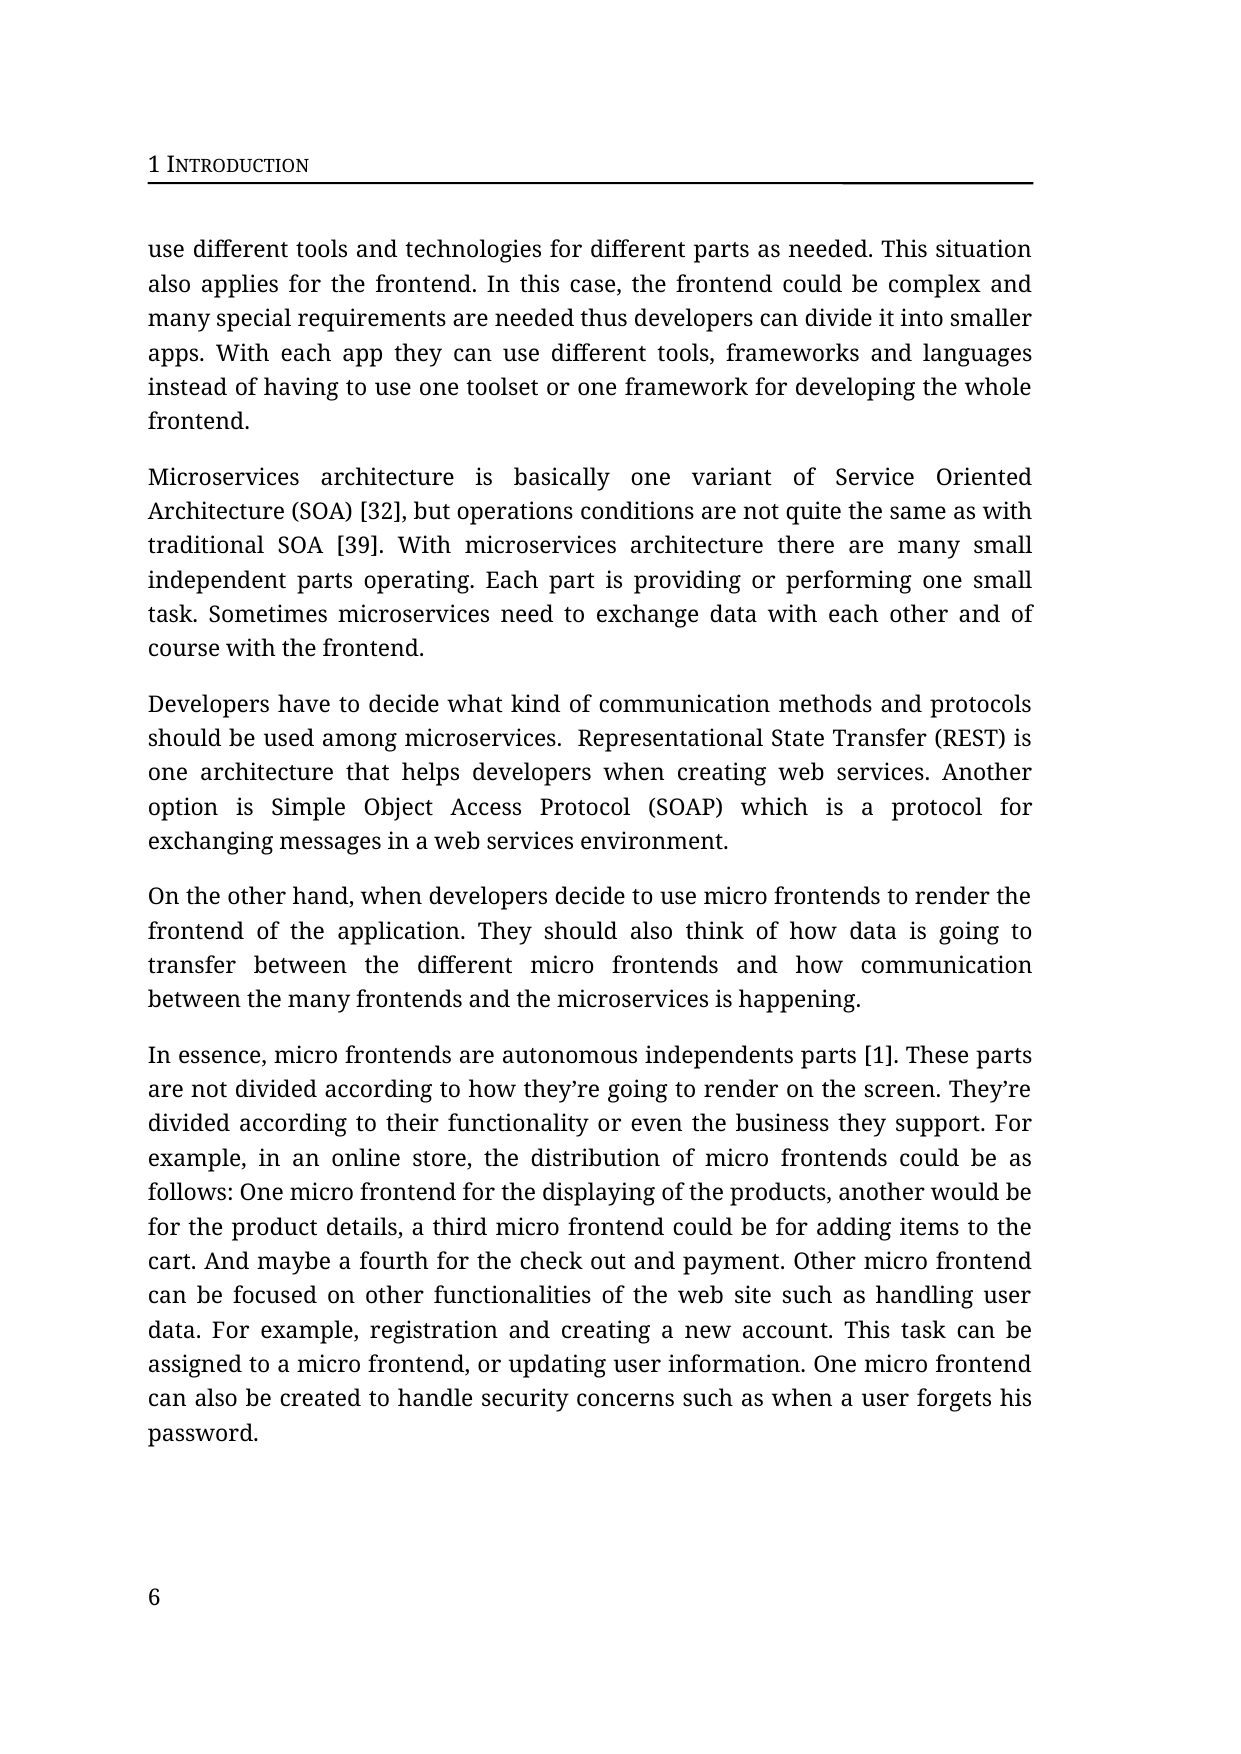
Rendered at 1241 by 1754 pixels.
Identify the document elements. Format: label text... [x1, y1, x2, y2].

text In essence, micro frontends are autonomous independents parts [1]. These parts are not divided according to how they’re going to render on the screen. They’re divided according to their functionality or even the business they support. For example, in an online store, the distribution of micro frontends could be as follows: One micro frontend for the displaying of the products, another would be for the product details, a third micro frontend could be for adding items to the cart. And maybe a fourth for the check out and payment. Other micro frontend can be focused on other functionalities of the web site such as handling user data. For example, registration and creating a new account. This task can be assigned to a micro frontend, or updating user information. One micro frontend can also be created to handle security concerns such as when a user forgets his password. [148, 1038, 1033, 1448]
text Microservices architecture is basically one variant of Service Oriented Architecture (SOA) [32], but operations conditions are not quite the same as with traditional SOA [39]. With microservices architecture there are many small independent parts operating. Each part is providing or performing one small task. Sometimes microservices need to exchange data with each other and of course with the frontend. [148, 460, 1033, 663]
text Developers have to decide what kind of communication methods and protocols should be used among microservices. Representational State Transfer (REST) is one architecture that helps developers when creating web services. Another option is Simple Object Access Protocol (SOAP) which is a protocol for exchanging messages in a web services environment. [148, 687, 1033, 856]
text On the other hand, when developers decide to use micro frontends to render the frontend of the application. They should also think of how data is going to transfer between the different micro frontends and how communication between the many frontends and the microservices is happening. [148, 880, 1033, 1014]
